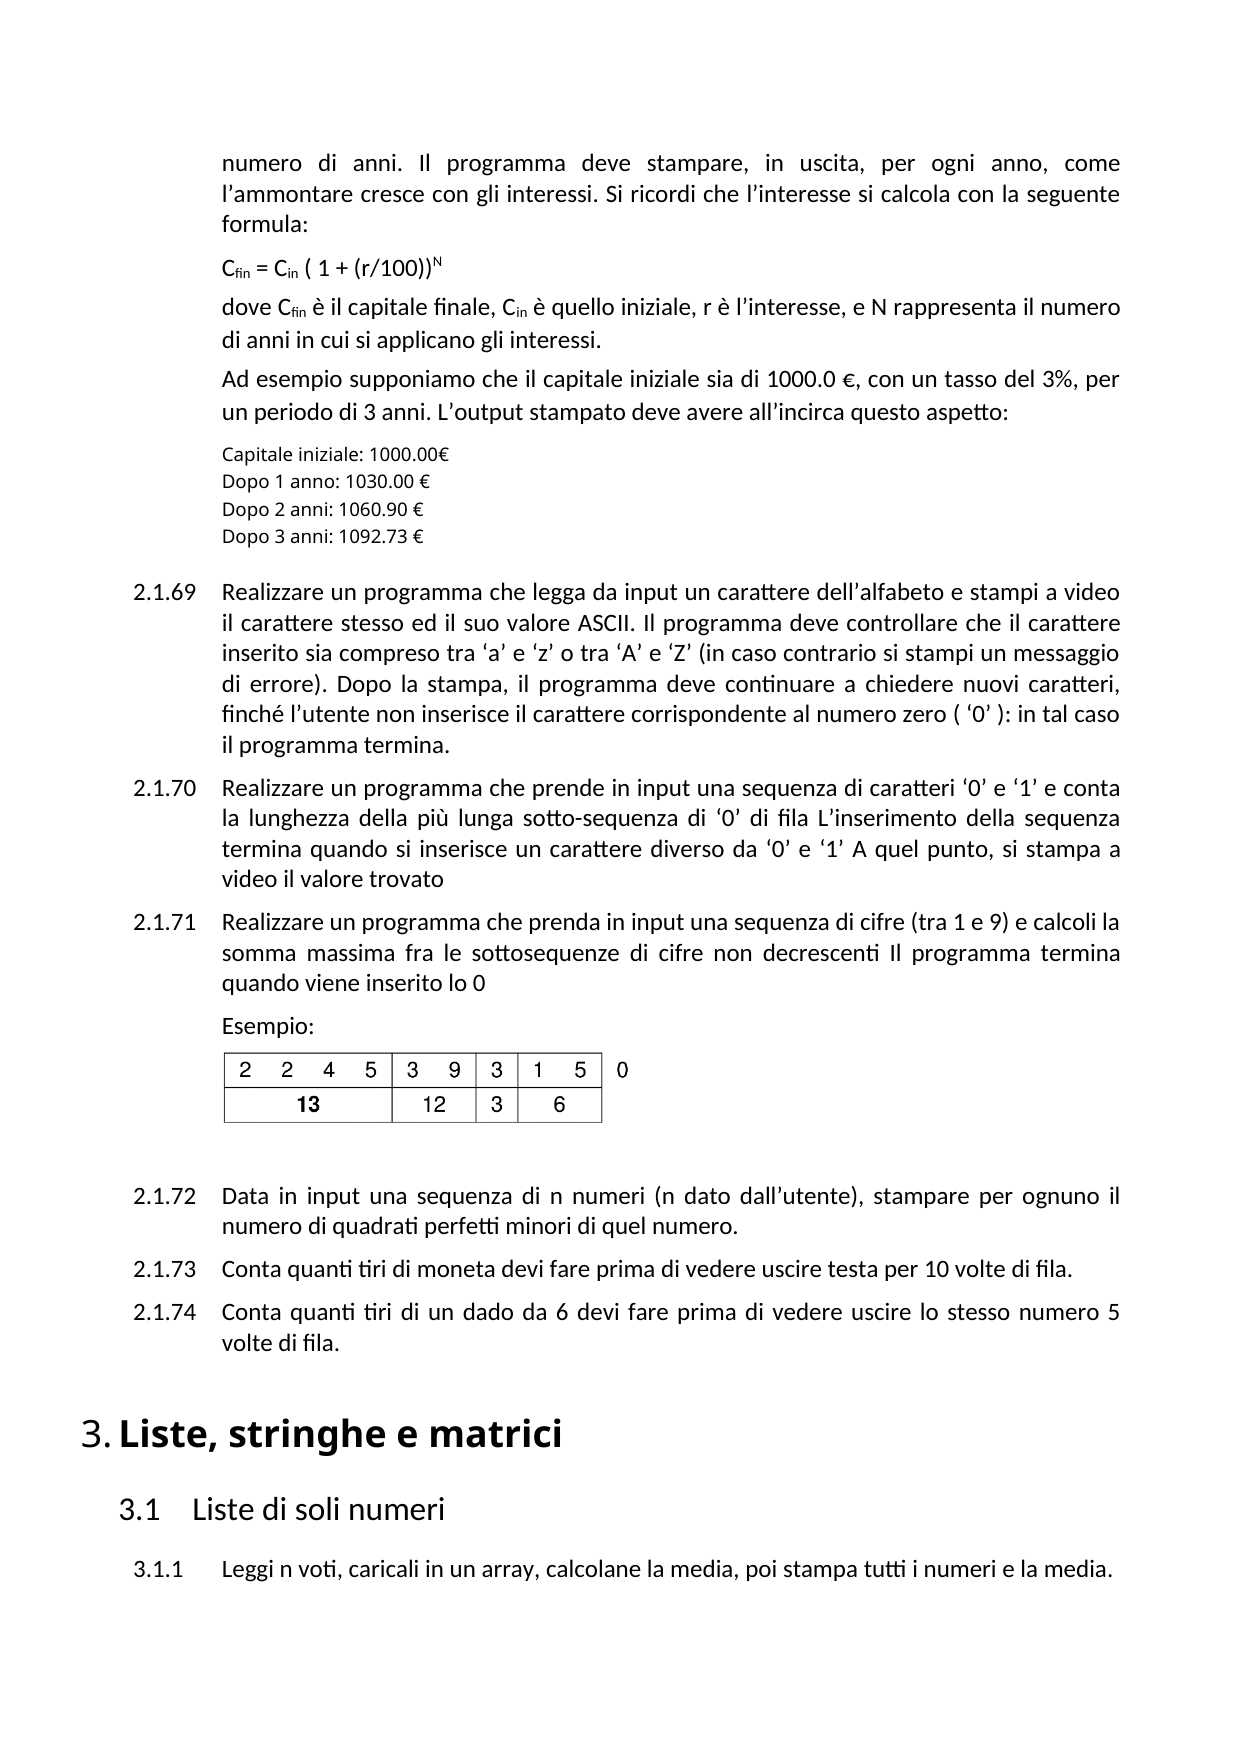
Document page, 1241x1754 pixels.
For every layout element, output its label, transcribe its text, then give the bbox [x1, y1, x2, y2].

text dove Cfin è il capitale finale, Cin è quello iniziale, r è l’interesse, e N rappresenta il numero di anni in cui si applicano gli interessi. [222, 291, 1122, 354]
subtitle Liste di soli numeri [118, 1488, 1122, 1528]
subtitle Conta quanti tiri di moneta devi fare prima di vedere uscire testa per 10 volte di fila. [133, 1253, 1122, 1284]
subtitle Leggi n voti, caricali in un array, calcolane la media, poi stampa tutti i numeri e la media. [133, 1553, 1122, 1584]
subtitle Realizzare un programma che legga da input un carattere dell’alfabeto e stampi a video il carattere stesso ed il suo valore ASCII. Il programma deve controllare che il carattere inserito sia compreso tra ‘a’ e ‘z’ o tra ‘A’ e ‘Z’ (in caso contrario si stampi un messaggio di errore). Dopo la stampa, il programma deve continuare a chiedere nuovi caratteri, finché l’utente non inserisce il carattere corrispondente al numero zero ( ‘0’ ): in tal caso il programma termina. [133, 576, 1122, 759]
subtitle Liste, stringhe e matrici [81, 1408, 1122, 1459]
subtitle Data in input una sequenza di n numeri (n dato dall’utente), stampare per ognuno il numero di quadrati perfetti minori di quel numero. [133, 1180, 1122, 1241]
subtitle Conta quanti tiri di un dado da 6 devi fare prima di vedere uscire lo stesso numero 5 volte di fila. [133, 1297, 1122, 1358]
text Cfin = Cin ( 1 + (r/100))N [222, 252, 1122, 282]
picture [221, 1049, 636, 1126]
text Dopo 2 anni: 1060.90 € [222, 496, 1122, 522]
subtitle Realizzare un programma che prende in input una sequenza di caratteri ‘0’ e ‘1’ e conta la lunghezza della più lunga sotto-sequenza di ‘0’ di fila L’inserimento della sequenza termina quando si inserisce un carattere diverso da ‘0’ e ‘1’ A quel punto, si stampa a video il valore trovato [133, 772, 1122, 894]
text Esempio: [222, 1011, 1122, 1041]
text Capitale iniziale: 1000.00€ [222, 441, 1122, 467]
subtitle Realizzare un programma che prenda in input una sequenza di cifre (tra 1 e 9) e calcoli la somma massima fra le sottosequenze di cifre non decrescenti Il programma termina quando viene inserito lo 0 [133, 906, 1122, 998]
text Dopo 3 anni: 1092.73 € [222, 524, 1122, 549]
text Ad esempio supponiamo che il capitale iniziale sia di 1000.0 €, con un tasso del 3%, per un periodo di 3 anni. L’output stampato deve avere all’incirca questo aspetto: [222, 363, 1122, 426]
text Dopo 1 anno: 1030.00 € [222, 469, 1122, 494]
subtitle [133, 148, 1122, 239]
